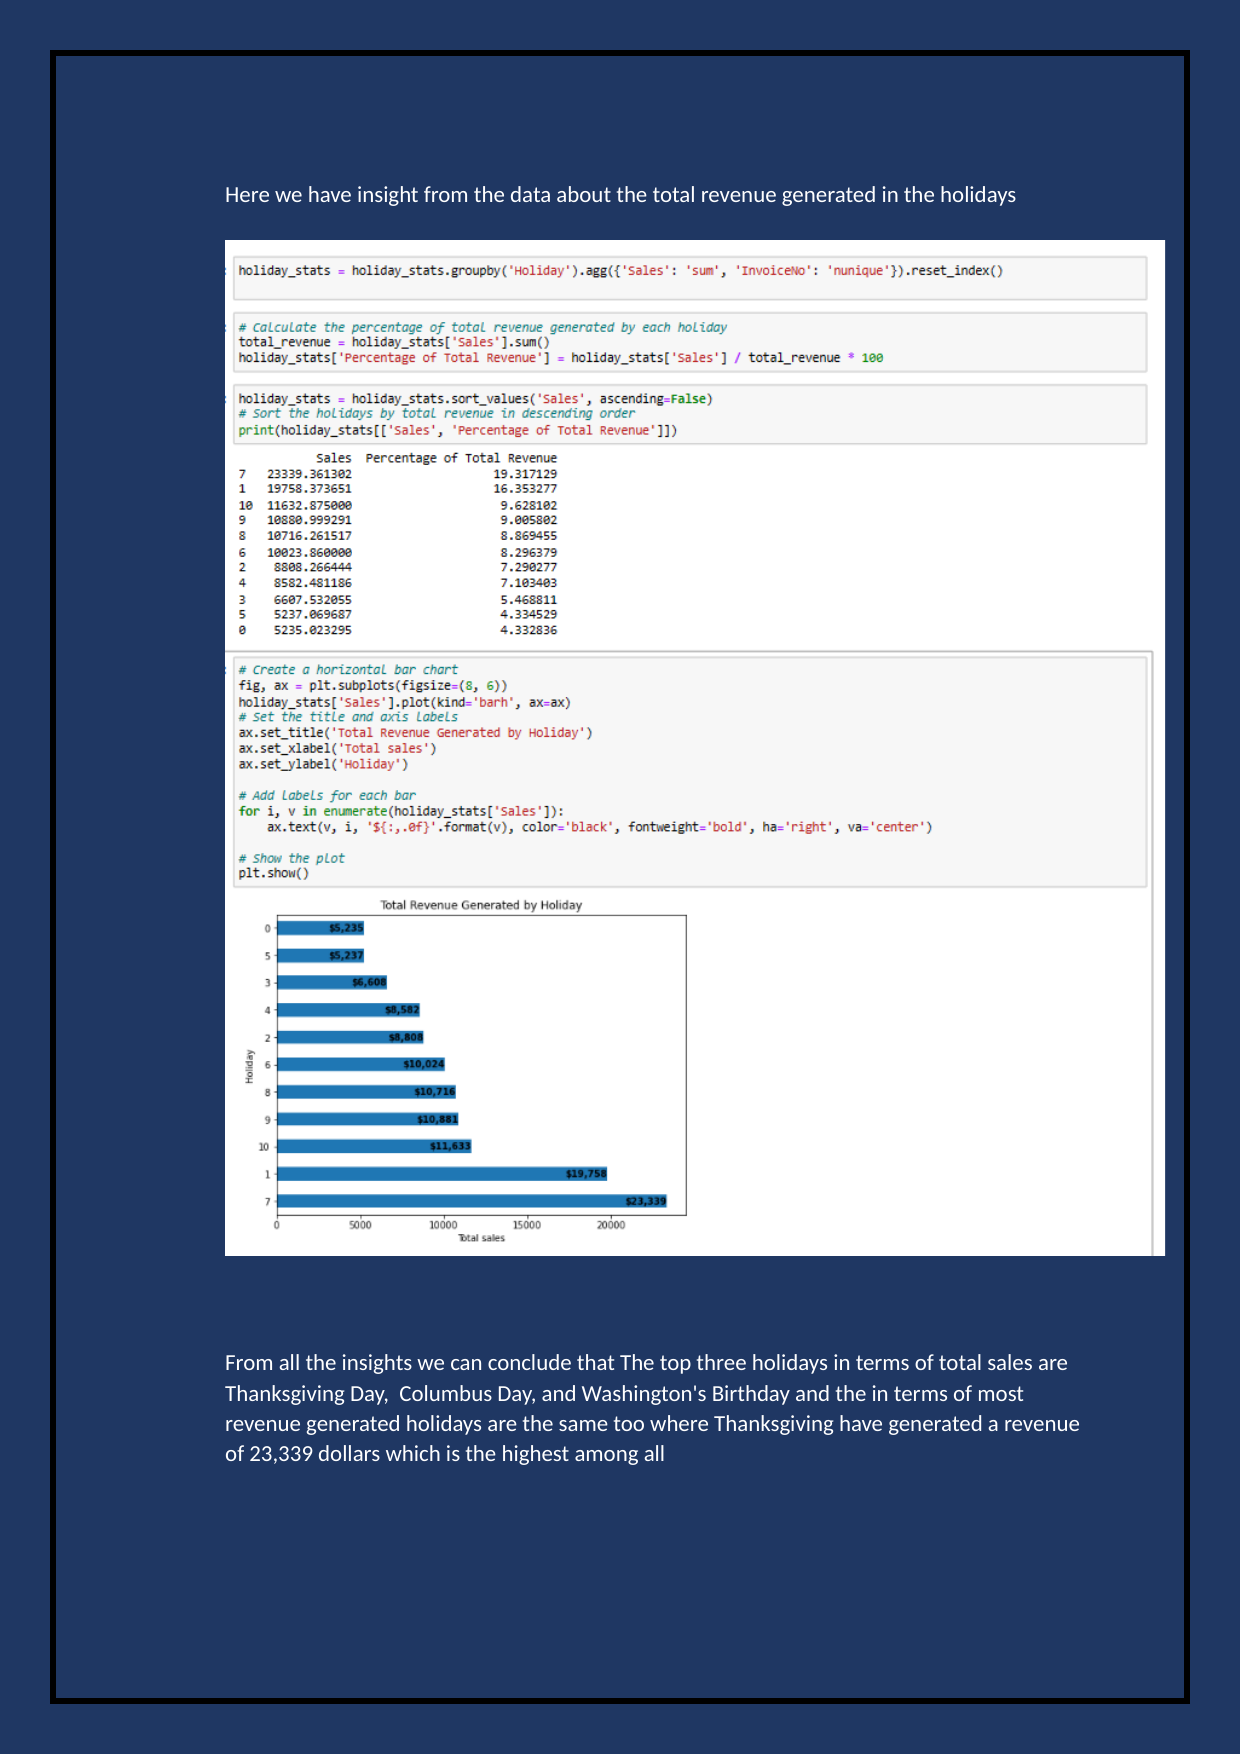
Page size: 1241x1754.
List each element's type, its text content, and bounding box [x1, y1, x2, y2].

picture [225, 240, 1166, 1256]
list From all the insights we can conclude that The top three holidays in terms of total sales are Thanksgiving Day, Columbus Day, and Washington's Birthday and the in terms of most revenue generated holidays are the same too where Thanksgiving have generated a revenue of 23,339 dollars which is the highest among all [225, 1348, 1090, 1467]
list Here we have insight from the data about the total revenue generated in the holidays [225, 180, 1090, 208]
